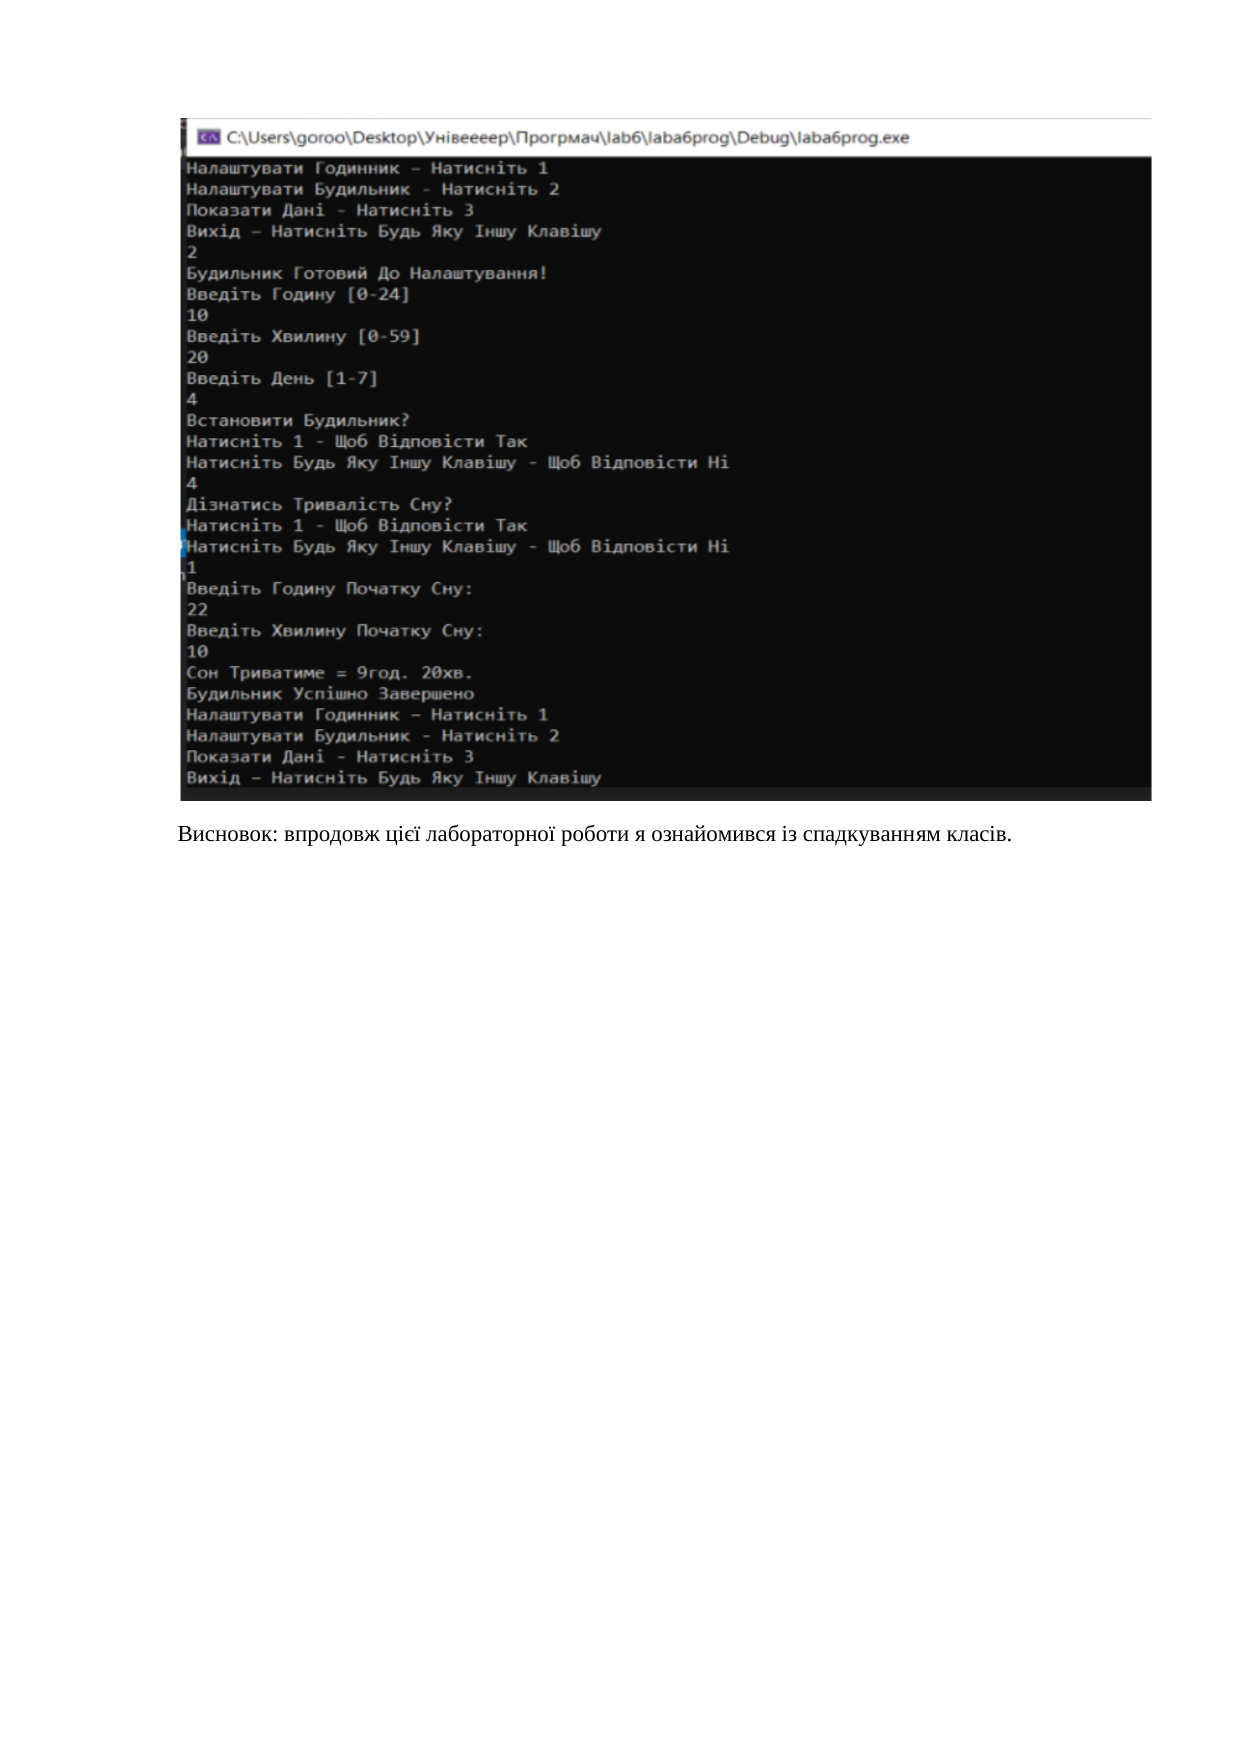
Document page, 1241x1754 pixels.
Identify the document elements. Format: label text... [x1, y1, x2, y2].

picture [177, 118, 1152, 801]
text Висновок: впродовж цієї лабораторної роботи я ознайомився із спадкуванням класів. [177, 819, 1152, 846]
